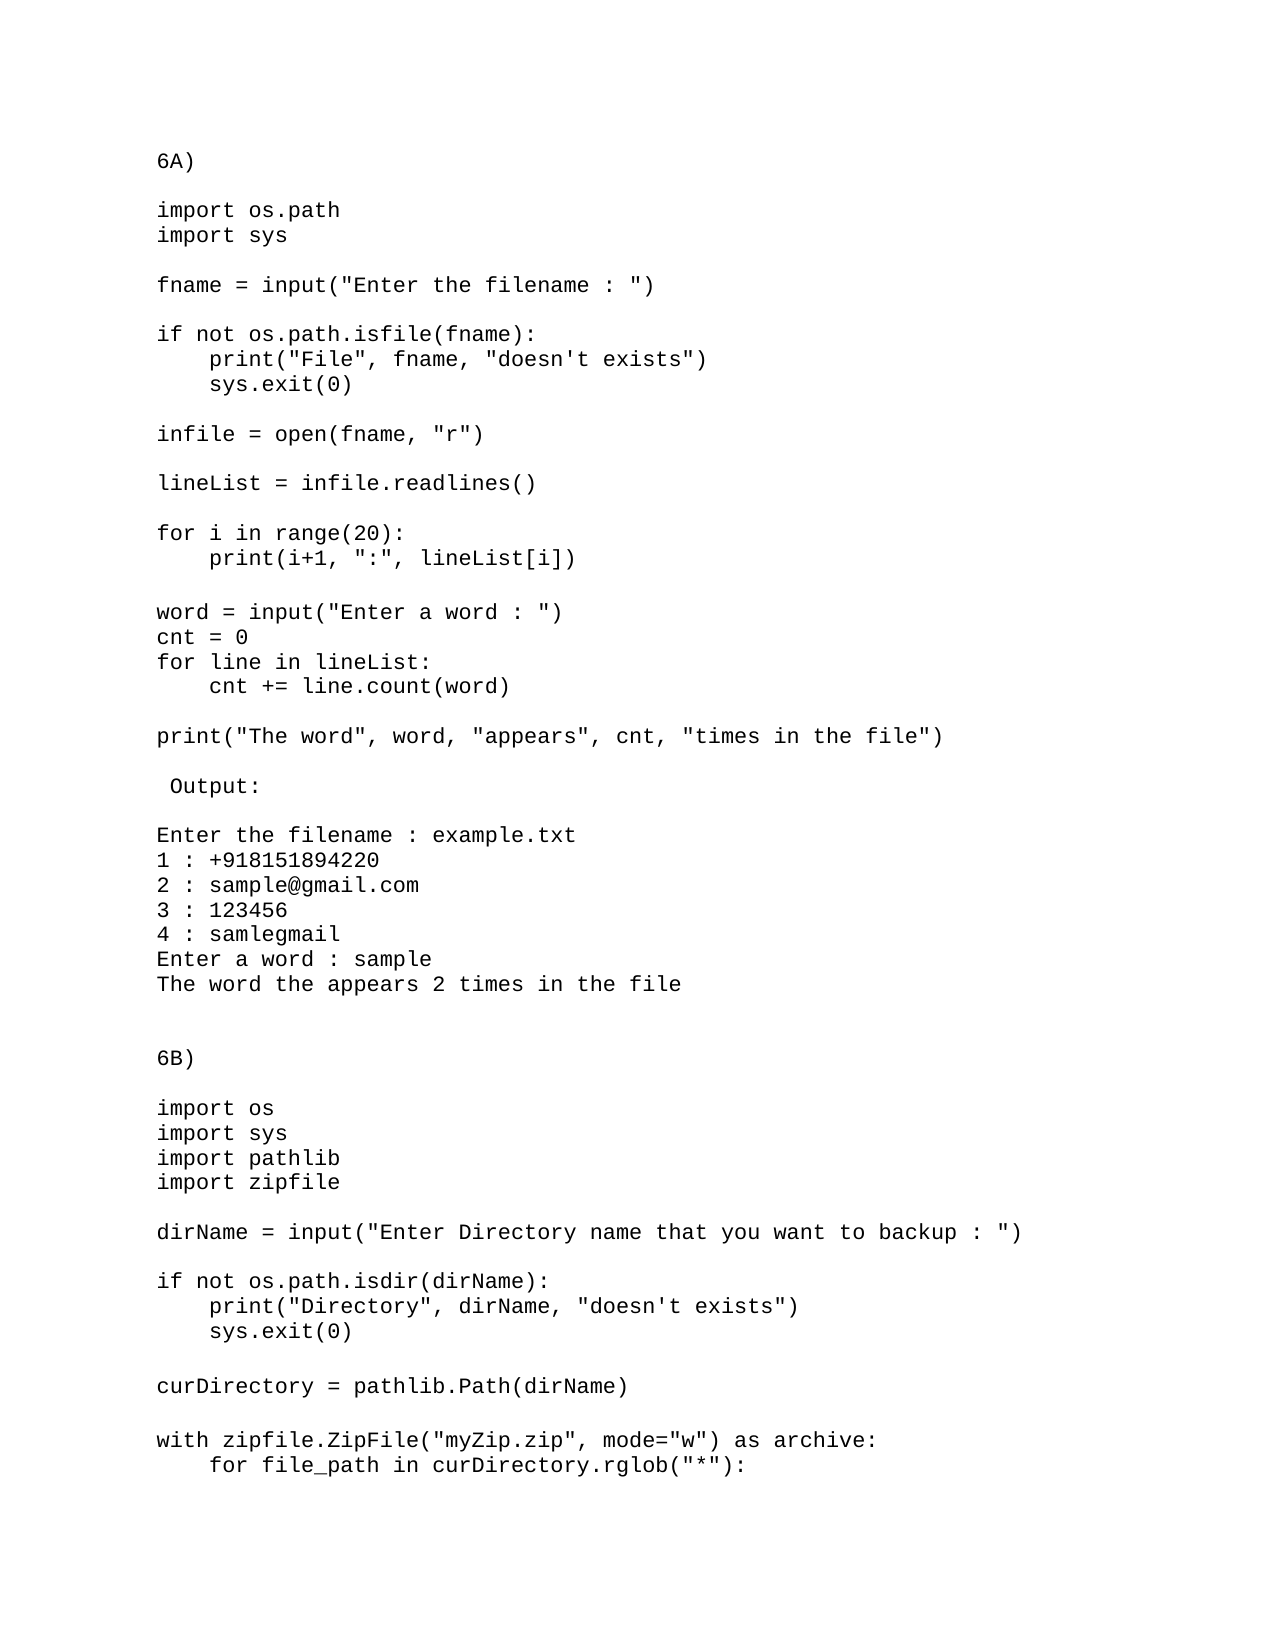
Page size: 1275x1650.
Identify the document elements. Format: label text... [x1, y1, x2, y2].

text for file_path in curDirectory.rglob("*"): [156, 1454, 1118, 1479]
text 4 : samlegmail [156, 923, 1118, 948]
text print("Directory", dirName, "doesn't exists") [156, 1295, 1118, 1320]
text import os [156, 1097, 1118, 1122]
text fname = input("Enter the filename : ") [156, 274, 1118, 299]
text import sys [156, 1122, 1118, 1147]
text cnt += line.count(word) [156, 676, 1118, 700]
text Output: [156, 775, 1118, 799]
text for i in range(20): [156, 522, 1118, 547]
text infile = open(fname, "r") [156, 423, 1118, 447]
text sys.exit(0) [156, 1320, 1118, 1345]
text 3 : 123456 [156, 899, 1118, 923]
text 1 : +918151894220 [156, 849, 1118, 874]
text word = input("Enter a word : ") [156, 601, 1118, 626]
text if not os.path.isfile(fname): [156, 323, 1118, 348]
text 2 : sample@gmail.com [156, 874, 1118, 899]
text import pathlib [156, 1147, 1118, 1171]
text 6B) [156, 1047, 1118, 1072]
text import zipfile [156, 1171, 1118, 1196]
text Enter the filename : example.txt [156, 824, 1118, 849]
text print(i+1, ":", lineList[i]) [156, 547, 1118, 571]
text for line in lineList: [156, 651, 1118, 676]
text curDirectory = pathlib.Path(dirName) [156, 1375, 1118, 1399]
text lineList = infile.readlines() [156, 472, 1118, 497]
text dirName = input("Enter Directory name that you want to backup : ") [156, 1221, 1118, 1246]
text print("File", fname, "doesn't exists") [156, 348, 1118, 373]
text import sys [156, 224, 1118, 249]
text cnt = 0 [156, 626, 1118, 651]
text import os.path [156, 199, 1118, 224]
text Enter a word : sample [156, 948, 1118, 973]
text sys.exit(0) [156, 373, 1118, 398]
text with zipfile.ZipFile("myZip.zip", mode="w") as archive: [156, 1429, 1118, 1454]
text if not os.path.isdir(dirName): [156, 1271, 1118, 1295]
text The word the appears 2 times in the file [156, 973, 1118, 998]
text 6A) [156, 150, 1118, 175]
text print("The word", word, "appears", cnt, "times in the file") [156, 725, 1118, 750]
